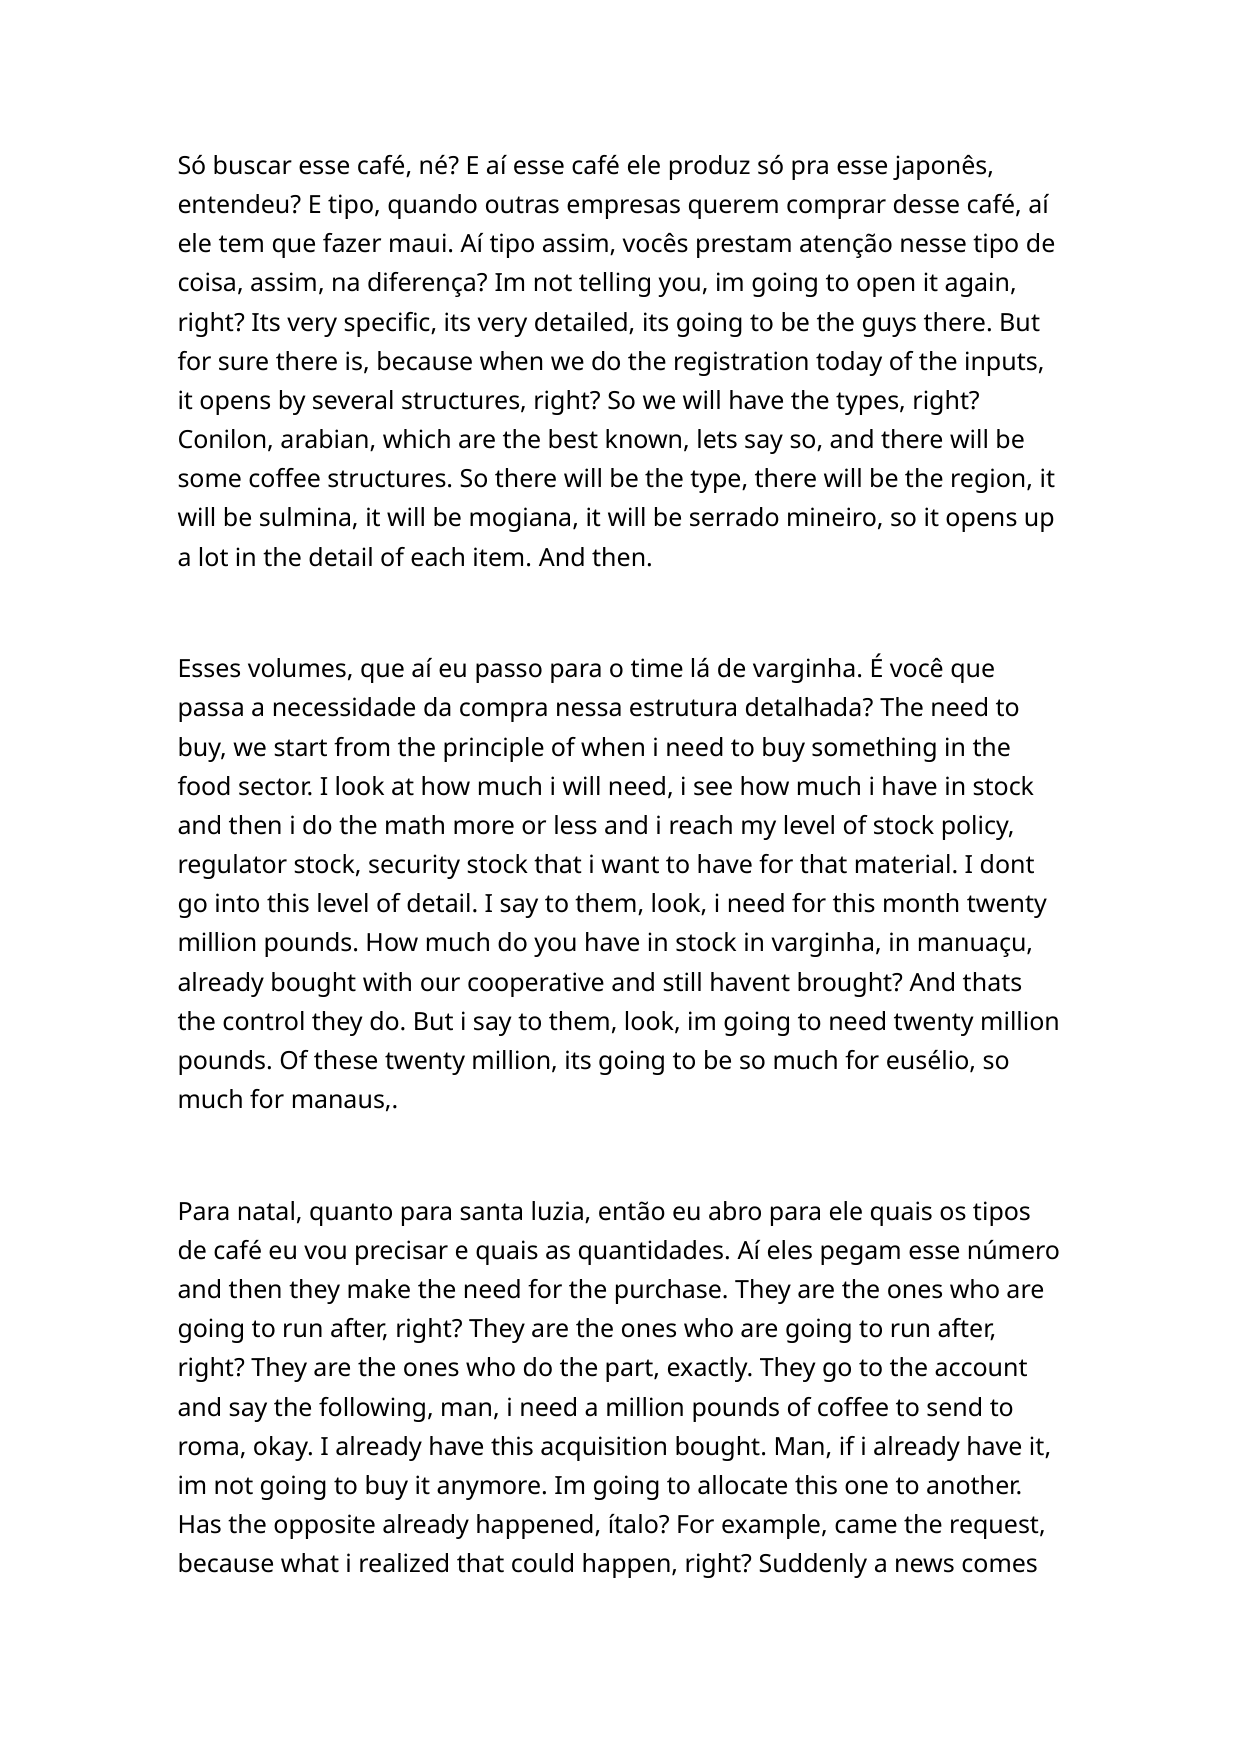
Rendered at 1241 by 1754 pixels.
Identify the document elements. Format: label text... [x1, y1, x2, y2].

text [177, 1193, 1063, 1580]
text Esses volumes, que aí eu passo para o time lá de varginha. É você que passa a necessidade da compra nessa estrutura detalhada? The need to buy, we start from the principle of when i need to buy something in the food sector. I look at how much i will need, i see how much i have in stock and then i do the math more or less and i reach my level of stock policy, regulator stock, security stock that i want to have for that material. I dont go into this level of detail. I say to them, look, i need for this month twenty million pounds. How much do you have in stock in varginha, in manuaçu, already bought with our cooperative and still havent brought? And thats the control they do. But i say to them, look, im going to need twenty million pounds. Of these twenty million, its going to be so much for eusélio, so much for manaus,. [177, 651, 1063, 1116]
text Só buscar esse café, né? E aí esse café ele produz só pra esse japonês, entendeu? E tipo, quando outras empresas querem comprar desse café, aí ele tem que fazer maui. Aí tipo assim, vocês prestam atenção nesse tipo de coisa, assim, na diferença? Im not telling you, im going to open it again, right? Its very specific, its very detailed, its going to be the guys there. But for sure there is, because when we do the registration today of the inputs, it opens by several structures, right? So we will have the types, right? Conilon, arabian, which are the best known, lets say so, and there will be some coffee structures. So there will be the type, there will be the region, it will be sulmina, it will be mogiana, it will be serrado mineiro, so it opens up a lot in the detail of each item. And then. [177, 148, 1063, 573]
